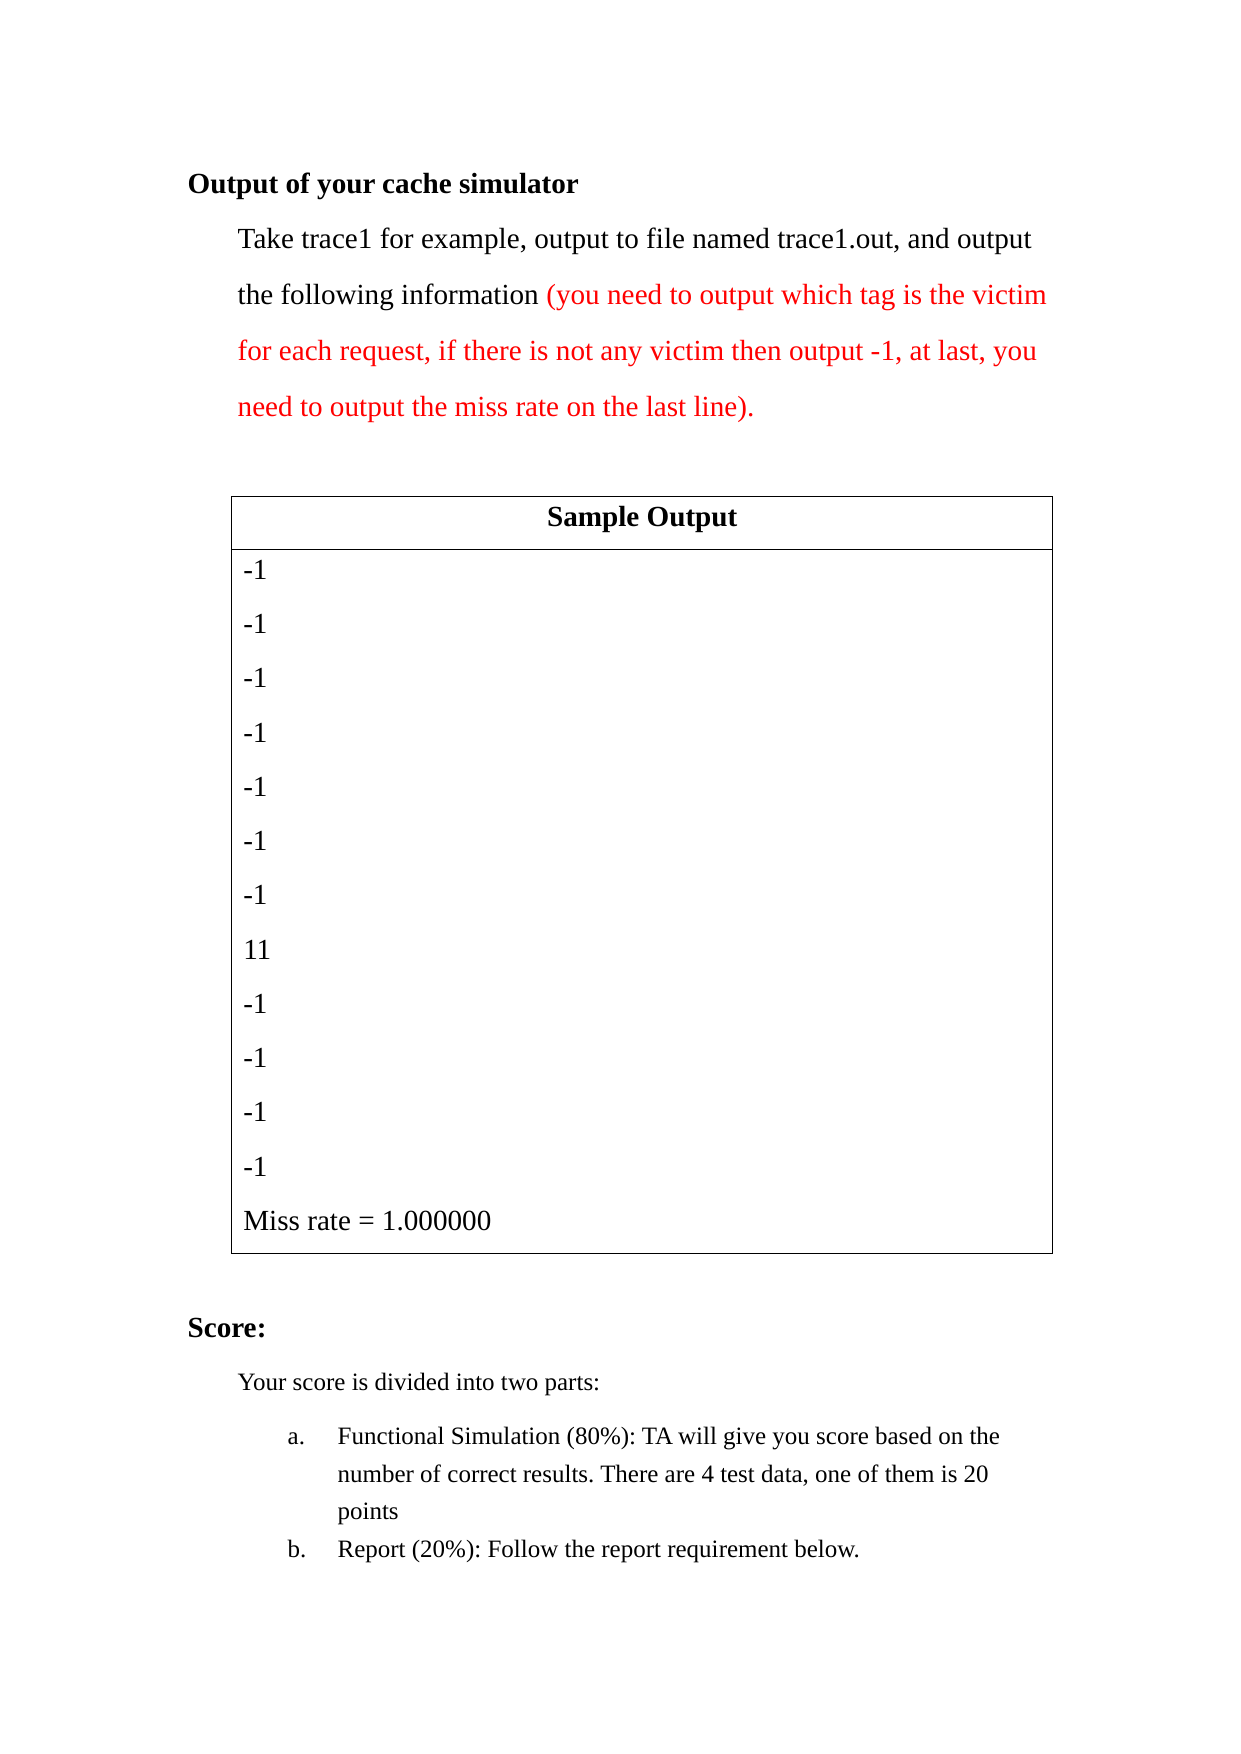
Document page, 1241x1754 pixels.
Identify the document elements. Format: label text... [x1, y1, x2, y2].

text Take trace1 for example, output to file named trace1.out, and output the following information (you need to output which tag is the victim for each request, if there is not any victim then output -1, at last, you need to output the miss rate on the last line). [237, 219, 1053, 425]
text Your score is divided into two parts: [187, 1362, 1053, 1400]
list Report (20%): Follow the report requirement below. [287, 1529, 1053, 1567]
table_header Sample Output [232, 497, 1052, 549]
text Output of your cache simulator [187, 164, 1053, 202]
table_cell -1 -1 -1 -1 -1 -1 -1 11 -1 -1 -1 -1 Miss rate = 1.000000 [232, 550, 1052, 1253]
list Functional Simulation (80%): TA will give you score based on the number of correct results. There are 4 test data, one of them is 20 points [287, 1417, 1053, 1529]
text Score: [187, 1308, 1053, 1346]
